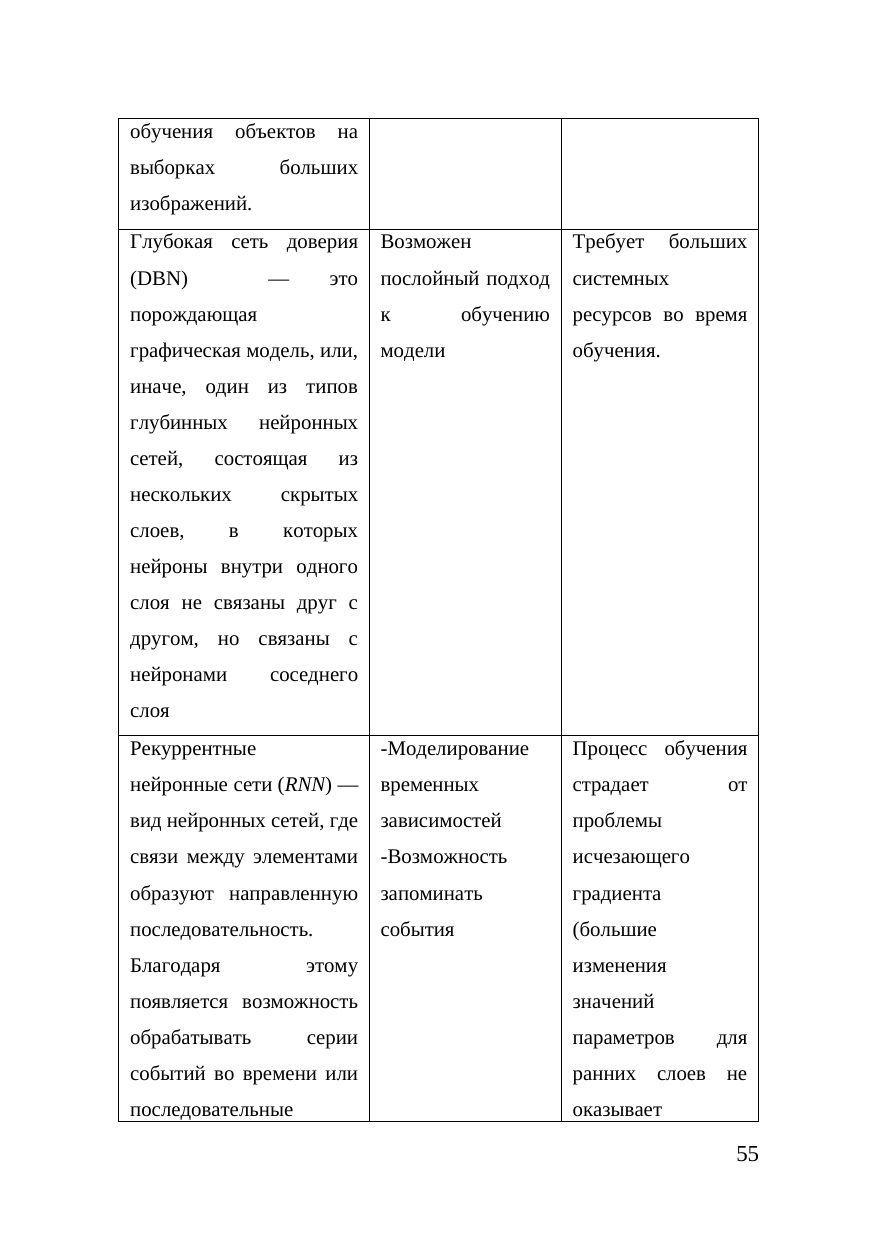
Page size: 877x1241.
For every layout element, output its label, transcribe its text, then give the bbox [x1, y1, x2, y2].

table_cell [119, 736, 369, 1121]
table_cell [562, 119, 758, 228]
table_cell Глубокая сеть доверия (DBN) — это порождающая графическая модель, или, иначе, один из типов глубинных нейронных сетей, состоящая из нескольких скрытых слоев, в которых нейроны внутри одного слоя не связаны друг с другом, но связаны с нейронами соседнего слоя [119, 230, 369, 735]
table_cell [562, 736, 758, 1121]
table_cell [119, 119, 369, 228]
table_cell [370, 119, 561, 228]
table_cell Требует больших системных ресурсов во время обучения. [562, 230, 758, 735]
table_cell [370, 736, 561, 1121]
table_cell Возможен послойный подход к обучению модели [370, 230, 561, 735]
